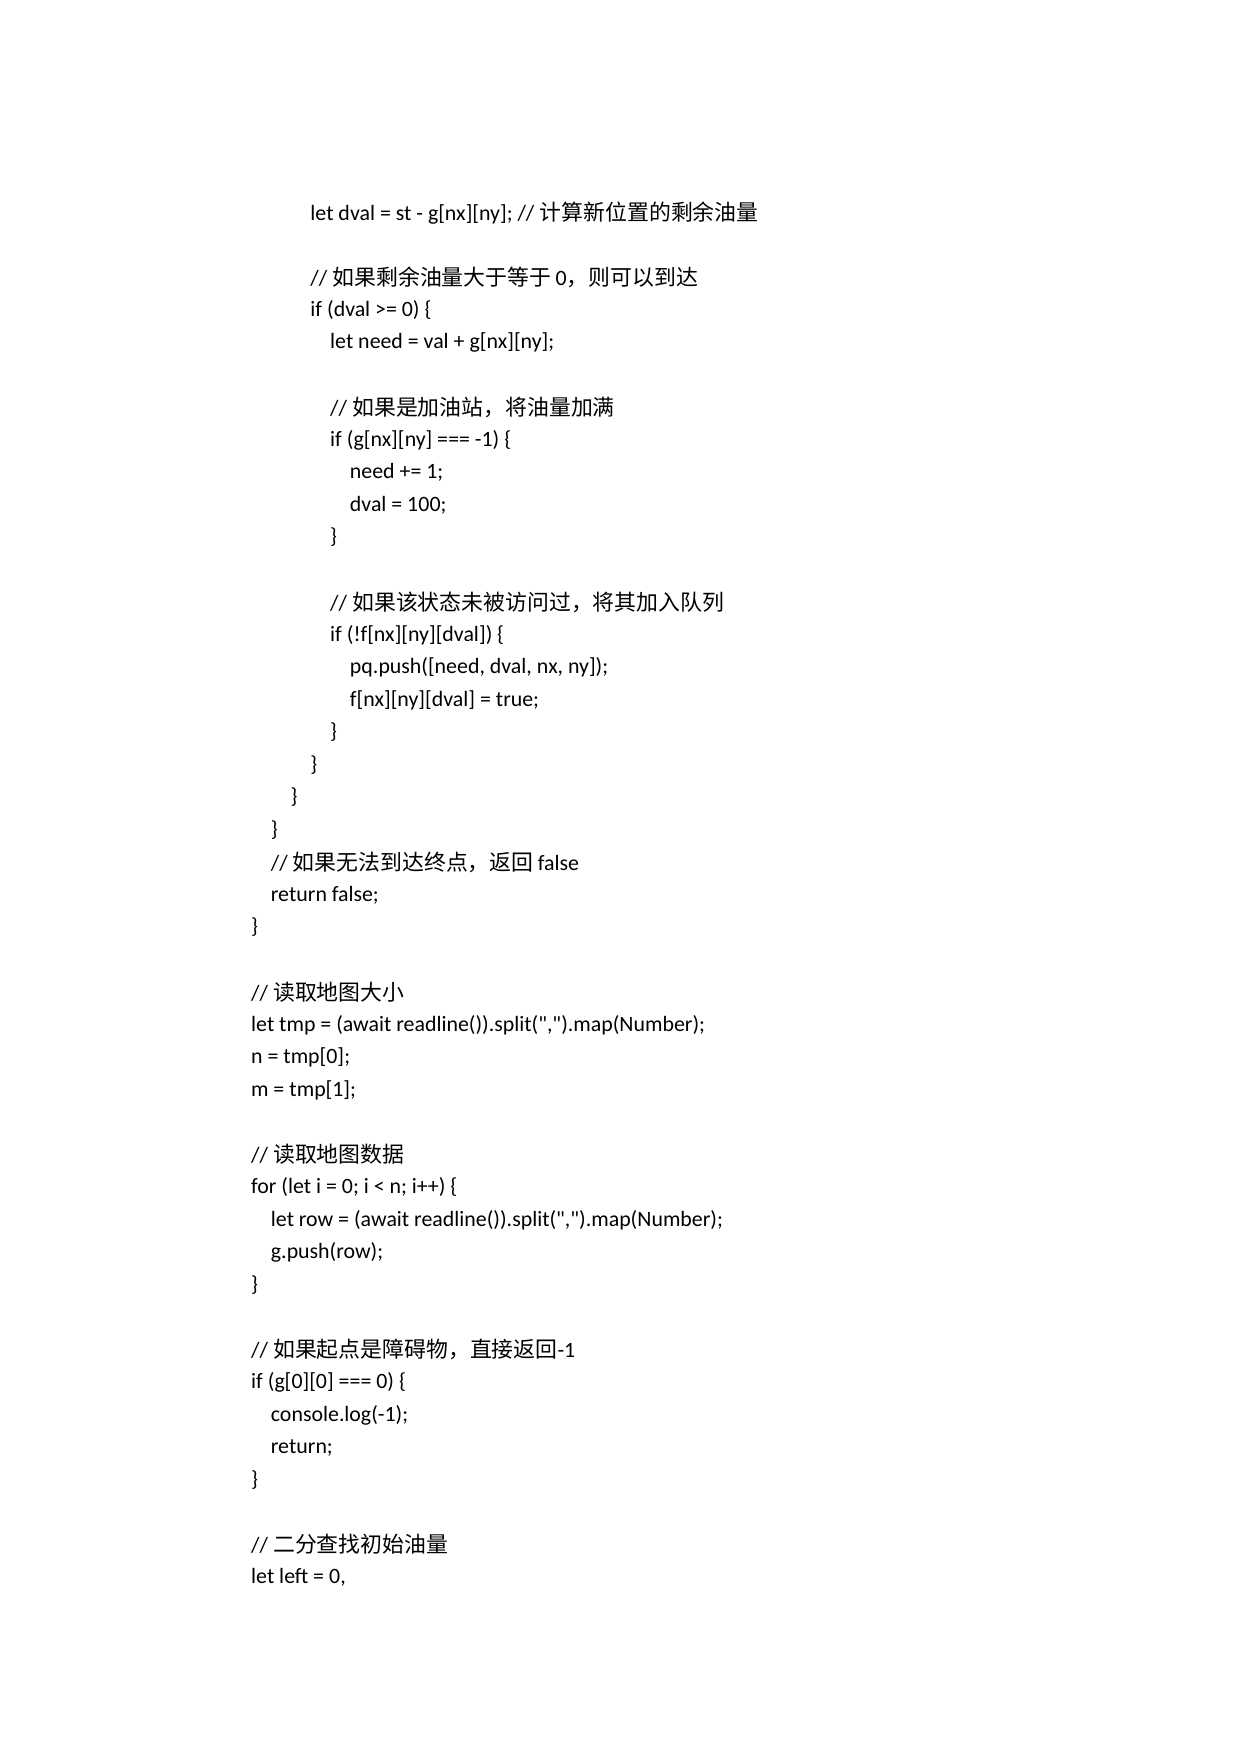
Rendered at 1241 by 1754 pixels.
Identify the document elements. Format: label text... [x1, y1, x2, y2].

text // 读取地图大小 [187, 974, 1053, 1007]
text } [187, 779, 1053, 812]
text } [187, 519, 1053, 552]
text if (!f[nx][ny][dval]) { [187, 617, 1053, 649]
text let row = (await readline()).split(",").map(Number); [187, 1202, 1053, 1234]
text } [187, 714, 1053, 747]
text // 如果是加油站，将油量加满 [187, 389, 1053, 422]
text // 如果该状态未被访问过，将其加入队列 [187, 584, 1053, 617]
text dval = 100; [187, 487, 1053, 519]
text console.log(-1); [187, 1397, 1053, 1429]
text if (g[nx][ny] === -1) { [187, 422, 1053, 454]
text } [187, 747, 1053, 779]
text if (dval >= 0) { [187, 292, 1053, 324]
text // 如果无法到达终点，返回false [187, 844, 1053, 877]
text g.push(row); [187, 1234, 1053, 1267]
text } [187, 1462, 1053, 1494]
text for (let i = 0; i < n; i++) { [187, 1169, 1053, 1202]
text let dval = st - g[nx][ny]; // 计算新位置的剩余油量 [187, 194, 1053, 227]
text need += 1; [187, 454, 1053, 487]
text } [187, 1267, 1053, 1299]
text } [187, 909, 1053, 942]
text pq.push([need, dval, nx, ny]); [187, 649, 1053, 682]
text n = tmp[0]; [187, 1039, 1053, 1072]
text // 如果剩余油量大于等于0，则可以到达 [187, 259, 1053, 292]
text f[nx][ny][dval] = true; [187, 682, 1053, 714]
text // 二分查找初始油量 [187, 1527, 1053, 1559]
text } [187, 812, 1053, 844]
text let need = val + g[nx][ny]; [187, 324, 1053, 357]
text // 如果起点是障碍物，直接返回-1 [187, 1332, 1053, 1364]
text let left = 0, [187, 1559, 1053, 1592]
text m = tmp[1]; [187, 1072, 1053, 1104]
text return false; [187, 877, 1053, 909]
text if (g[0][0] === 0) { [187, 1364, 1053, 1397]
text return; [187, 1429, 1053, 1462]
text let tmp = (await readline()).split(",").map(Number); [187, 1007, 1053, 1039]
text // 读取地图数据 [187, 1137, 1053, 1169]
